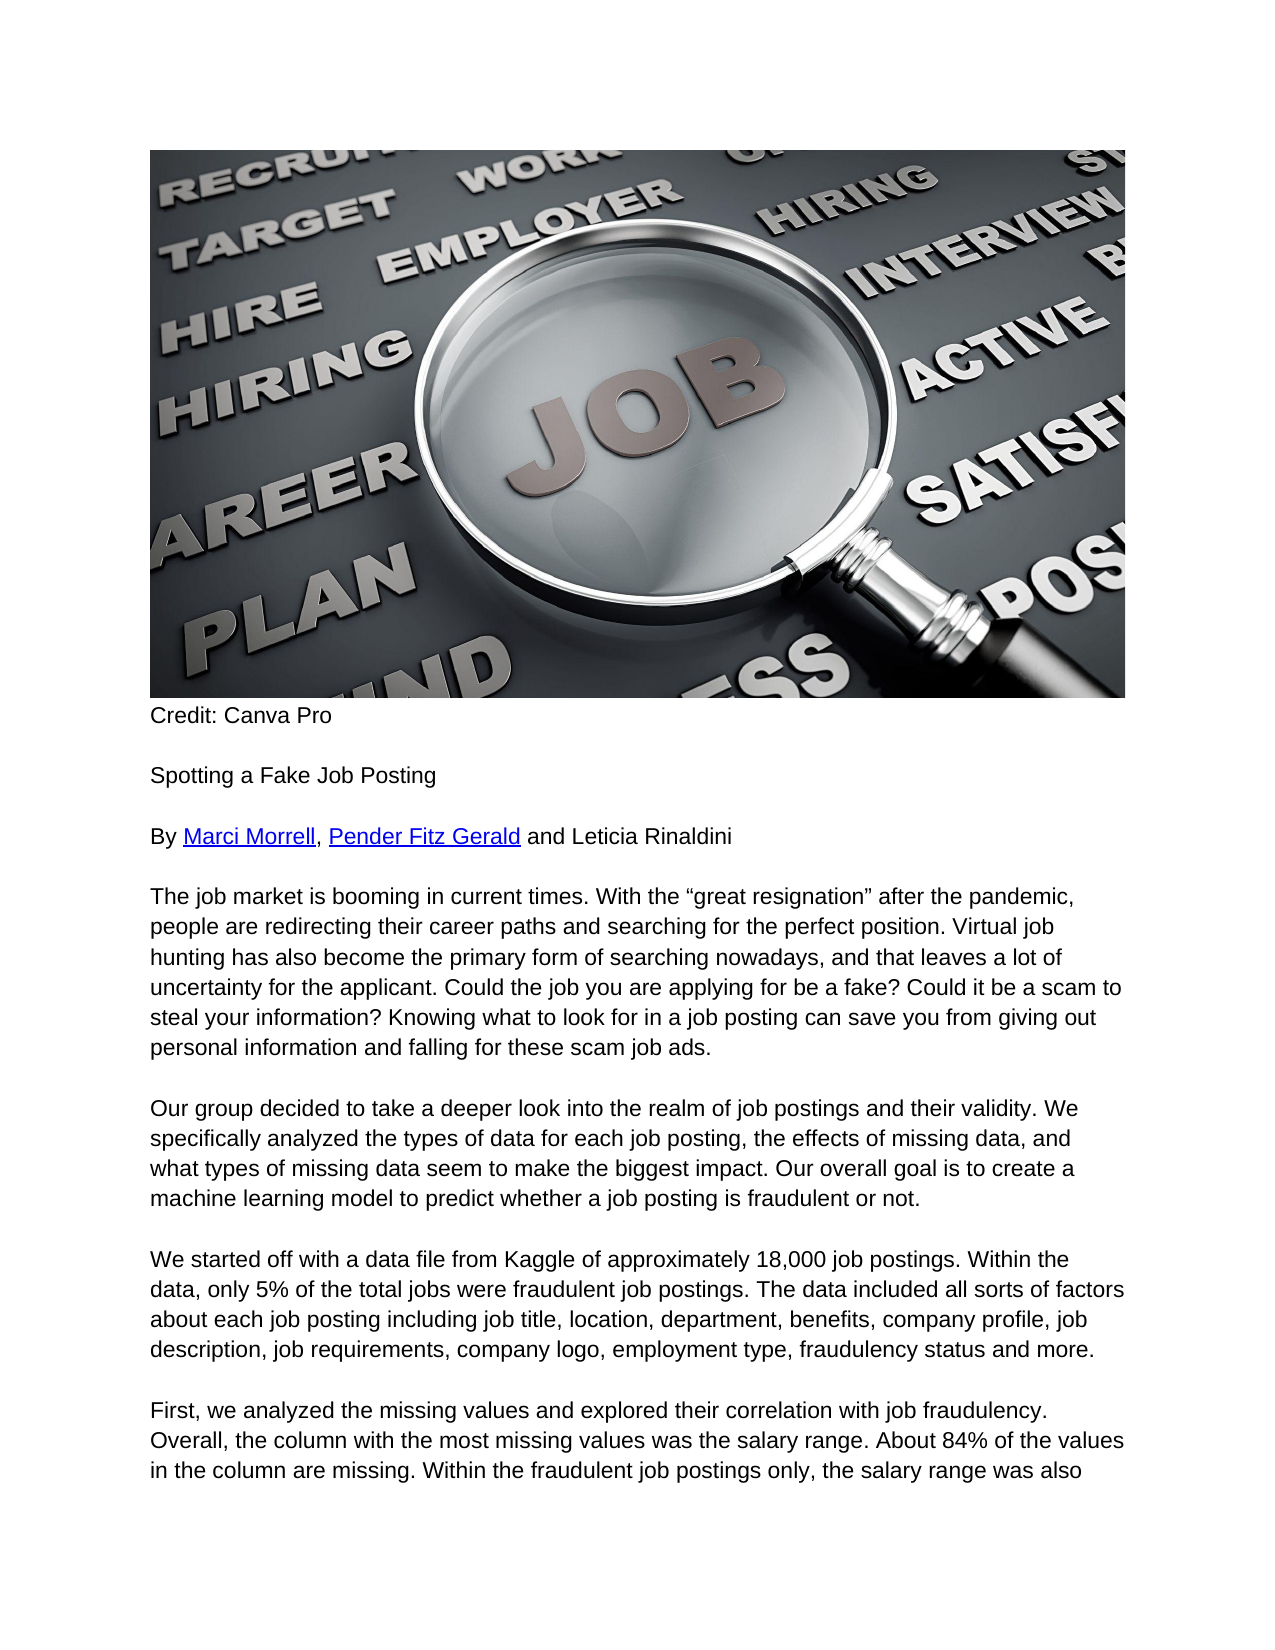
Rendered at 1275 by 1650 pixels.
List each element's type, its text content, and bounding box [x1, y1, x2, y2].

text Spotting a Fake Job Posting [150, 762, 1125, 788]
text We started off with a data file from Kaggle of approximately 18,000 job postings. Within the data, only 5% of the total jobs were fraudulent job postings. The data included all sorts of factors about each job posting including job title, location, department, benefits, company profile, job description, job requirements, company logo, employment type, fraudulency status and more. [150, 1246, 1125, 1362]
picture [150, 150, 1125, 698]
text By Marci Morrell, Pender Fitz Gerald and Leticia Rinaldini [150, 823, 1125, 849]
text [150, 1397, 1125, 1483]
text Our group decided to take a deeper look into the realm of job postings and their validity. We specifically analyzed the types of data for each job posting, the effects of missing data, and what types of missing data seem to make the biggest impact. Our overall goal is to create a machine learning model to predict whether a job posting is fraudulent or not. [150, 1094, 1125, 1211]
text Credit: Canva Pro [150, 702, 1125, 728]
text The job market is booming in current times. With the “great resignation” after the pandemic, people are redirecting their career paths and searching for the perfect position. Virtual job hunting has also become the primary form of searching nowadays, and that leaves a lot of uncertainty for the applicant. Could the job you are applying for be a fake? Could it be a scam to steal your information? Knowing what to look for in a job posting can save you from giving out personal information and falling for these scam job ads. [150, 883, 1125, 1060]
